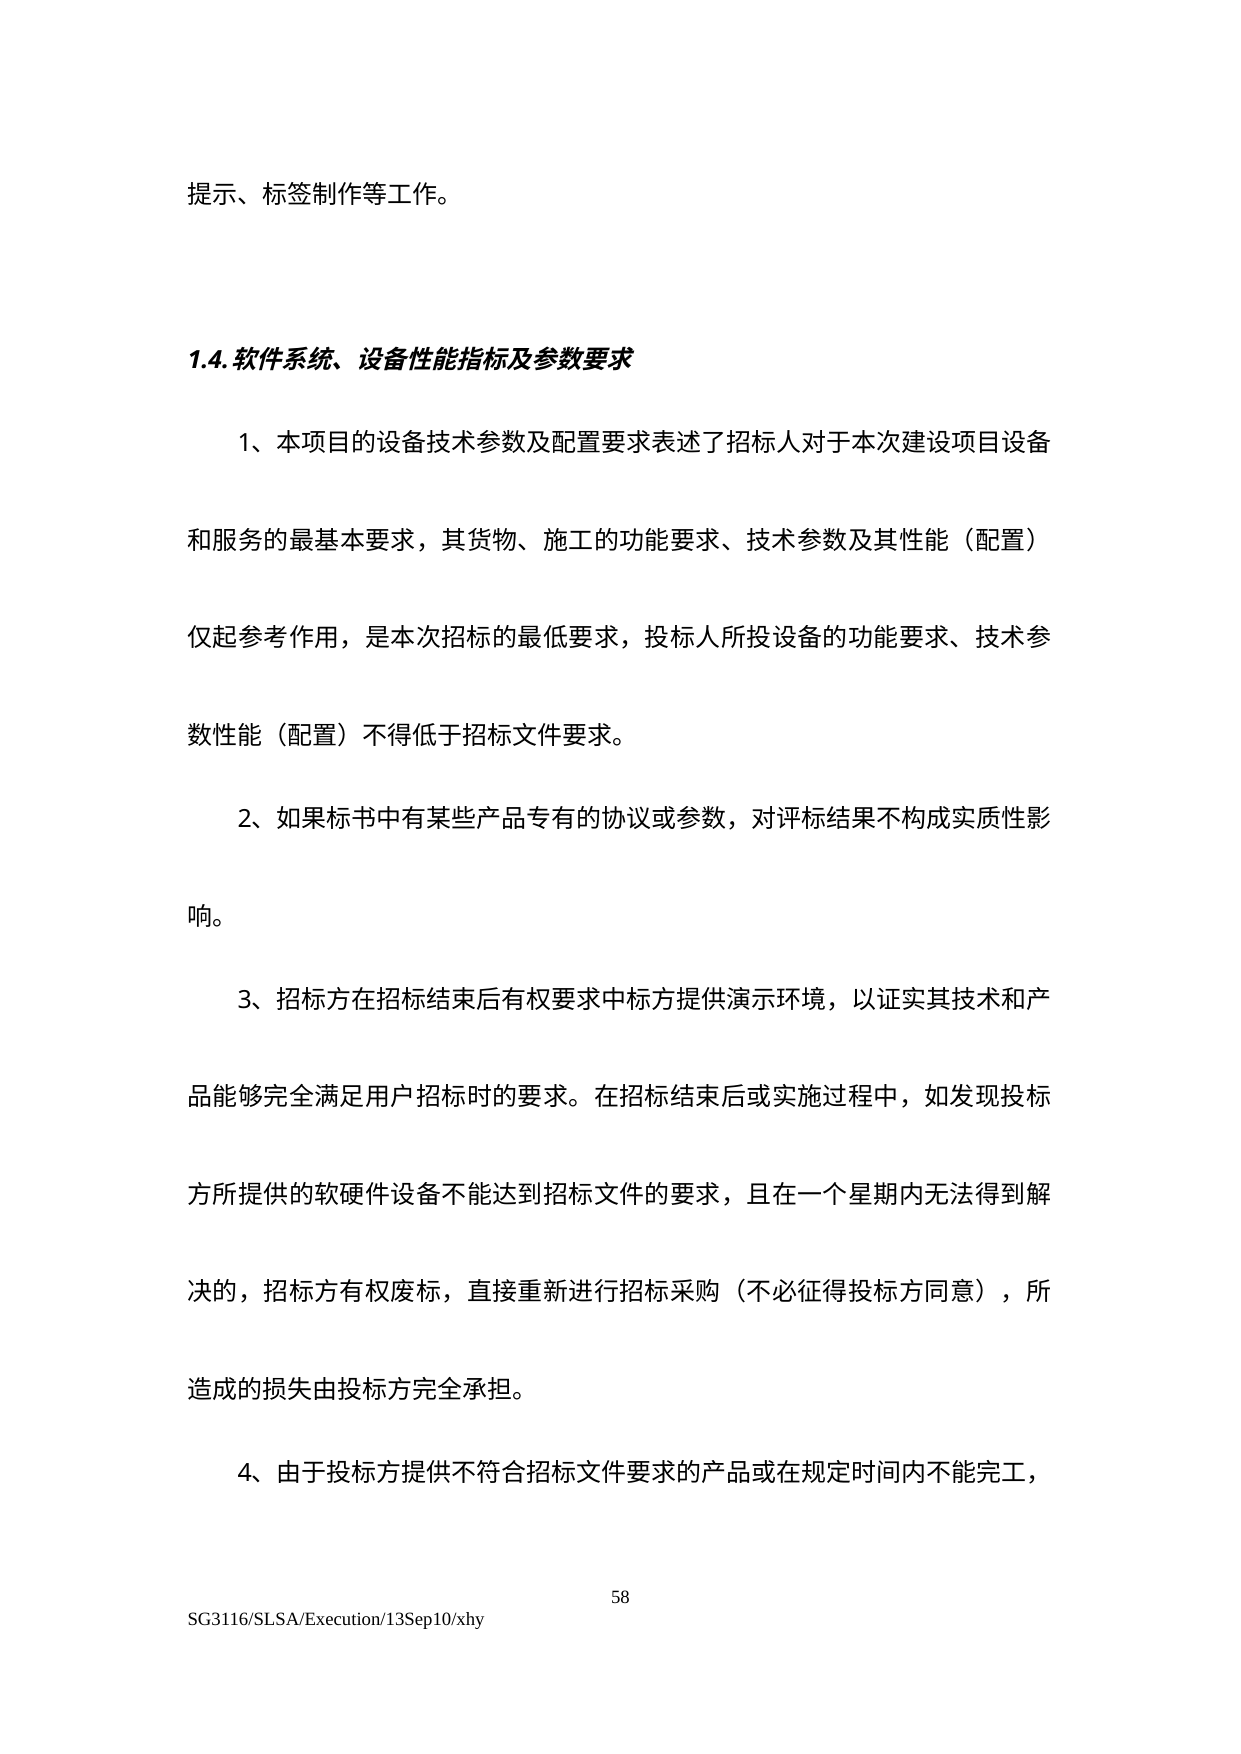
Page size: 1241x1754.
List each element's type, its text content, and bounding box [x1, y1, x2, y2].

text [187, 160, 1053, 225]
text 2、如果标书中有某些产品专有的协议或参数，对评标结果不构成实质性影响。 [187, 784, 1053, 947]
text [187, 1438, 1053, 1503]
subtitle 软件系统、设备性能指标及参数要求 [187, 325, 1053, 390]
text 3、招标方在招标结束后有权要求中标方提供演示环境，以证实其技术和产品能够完全满足用户招标时的要求。在招标结束后或实施过程中，如发现投标方所提供的软硬件设备不能达到招标文件的要求，且在一个星期内无法得到解决的，招标方有权废标，直接重新进行招标采购（不必征得投标方同意），所造成的损失由投标方完全承担。 [187, 965, 1053, 1420]
text 1、本项目的设备技术参数及配置要求表述了招标人对于本次建设项目设备和服务的最基本要求，其货物、施工的功能要求、技术参数及其性能（配置）仅起参考作用，是本次招标的最低要求，投标人所投设备的功能要求、技术参数性能（配置）不得低于招标文件要求。 [187, 408, 1053, 766]
